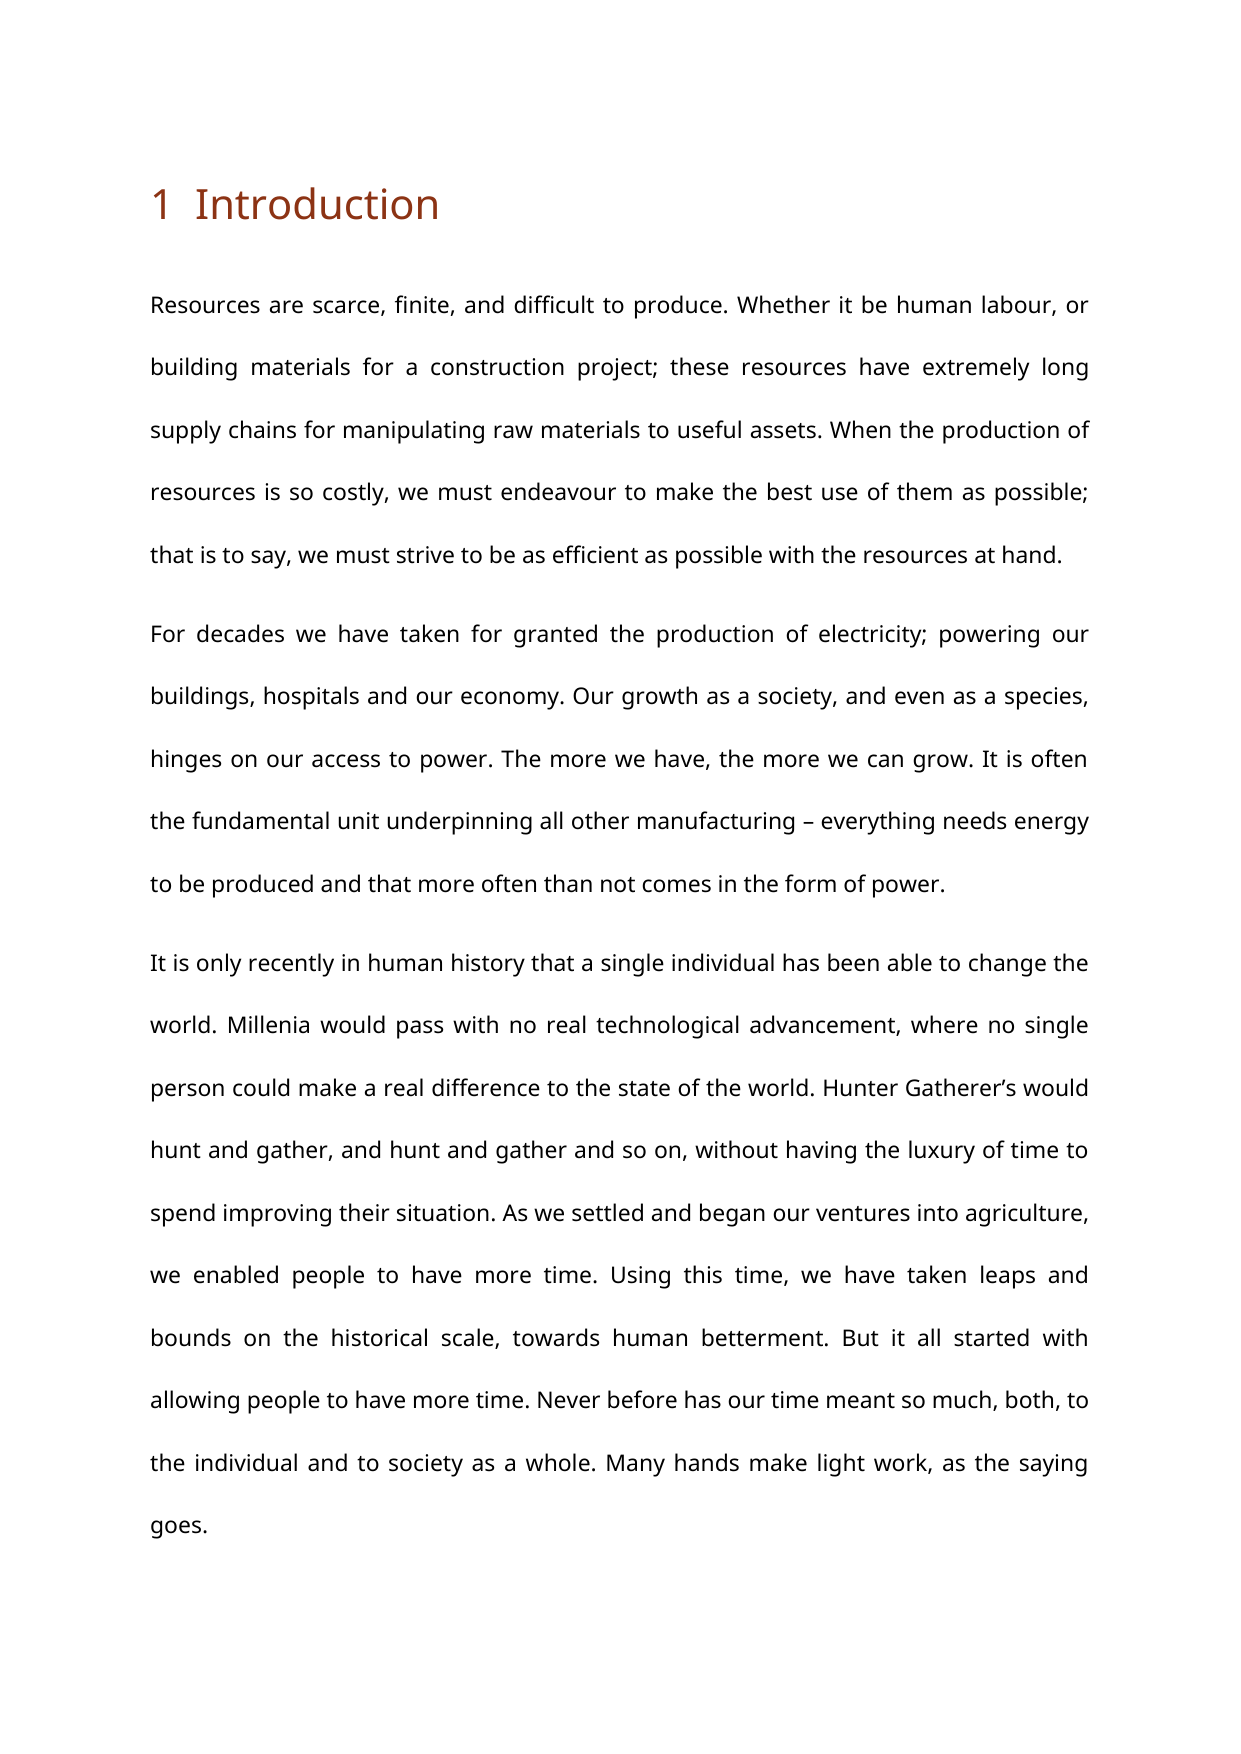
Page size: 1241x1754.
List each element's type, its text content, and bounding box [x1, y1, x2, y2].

text It is only recently in human history that a single individual has been able to change the world. Millenia would pass with no real technological advancement, where no single person could make a real difference to the state of the world. Hunter Gatherer’s would hunt and gather, and hunt and gather and so on, without having the luxury of time to spend improving their situation. As we settled and began our ventures into agriculture, we enabled people to have more time. Using this time, we have taken leaps and bounds on the historical scale, towards human betterment. But it all started with allowing people to have more time. Never before has our time meant so much, both, to the individual and to society as a whole. Many hands make light work, as the saying goes. [150, 947, 1090, 1541]
text Resources are scarce, finite, and difficult to produce. Whether it be human labour, or building materials for a construction project; these resources have extremely long supply chains for manipulating raw materials to useful assets. When the production of resources is so costly, we must endeavour to make the best use of them as possible; that is to say, we must strive to be as efficient as possible with the resources at hand. [150, 288, 1090, 570]
subtitle Introduction [150, 175, 1090, 232]
text For decades we have taken for granted the production of electricity; powering our buildings, hospitals and our economy. Our growth as a society, and even as a species, hinges on our access to power. The more we have, the more we can grow. It is often the fundamental unit underpinning all other manufacturing – everything needs energy to be produced and that more often than not comes in the form of power. [150, 618, 1090, 899]
